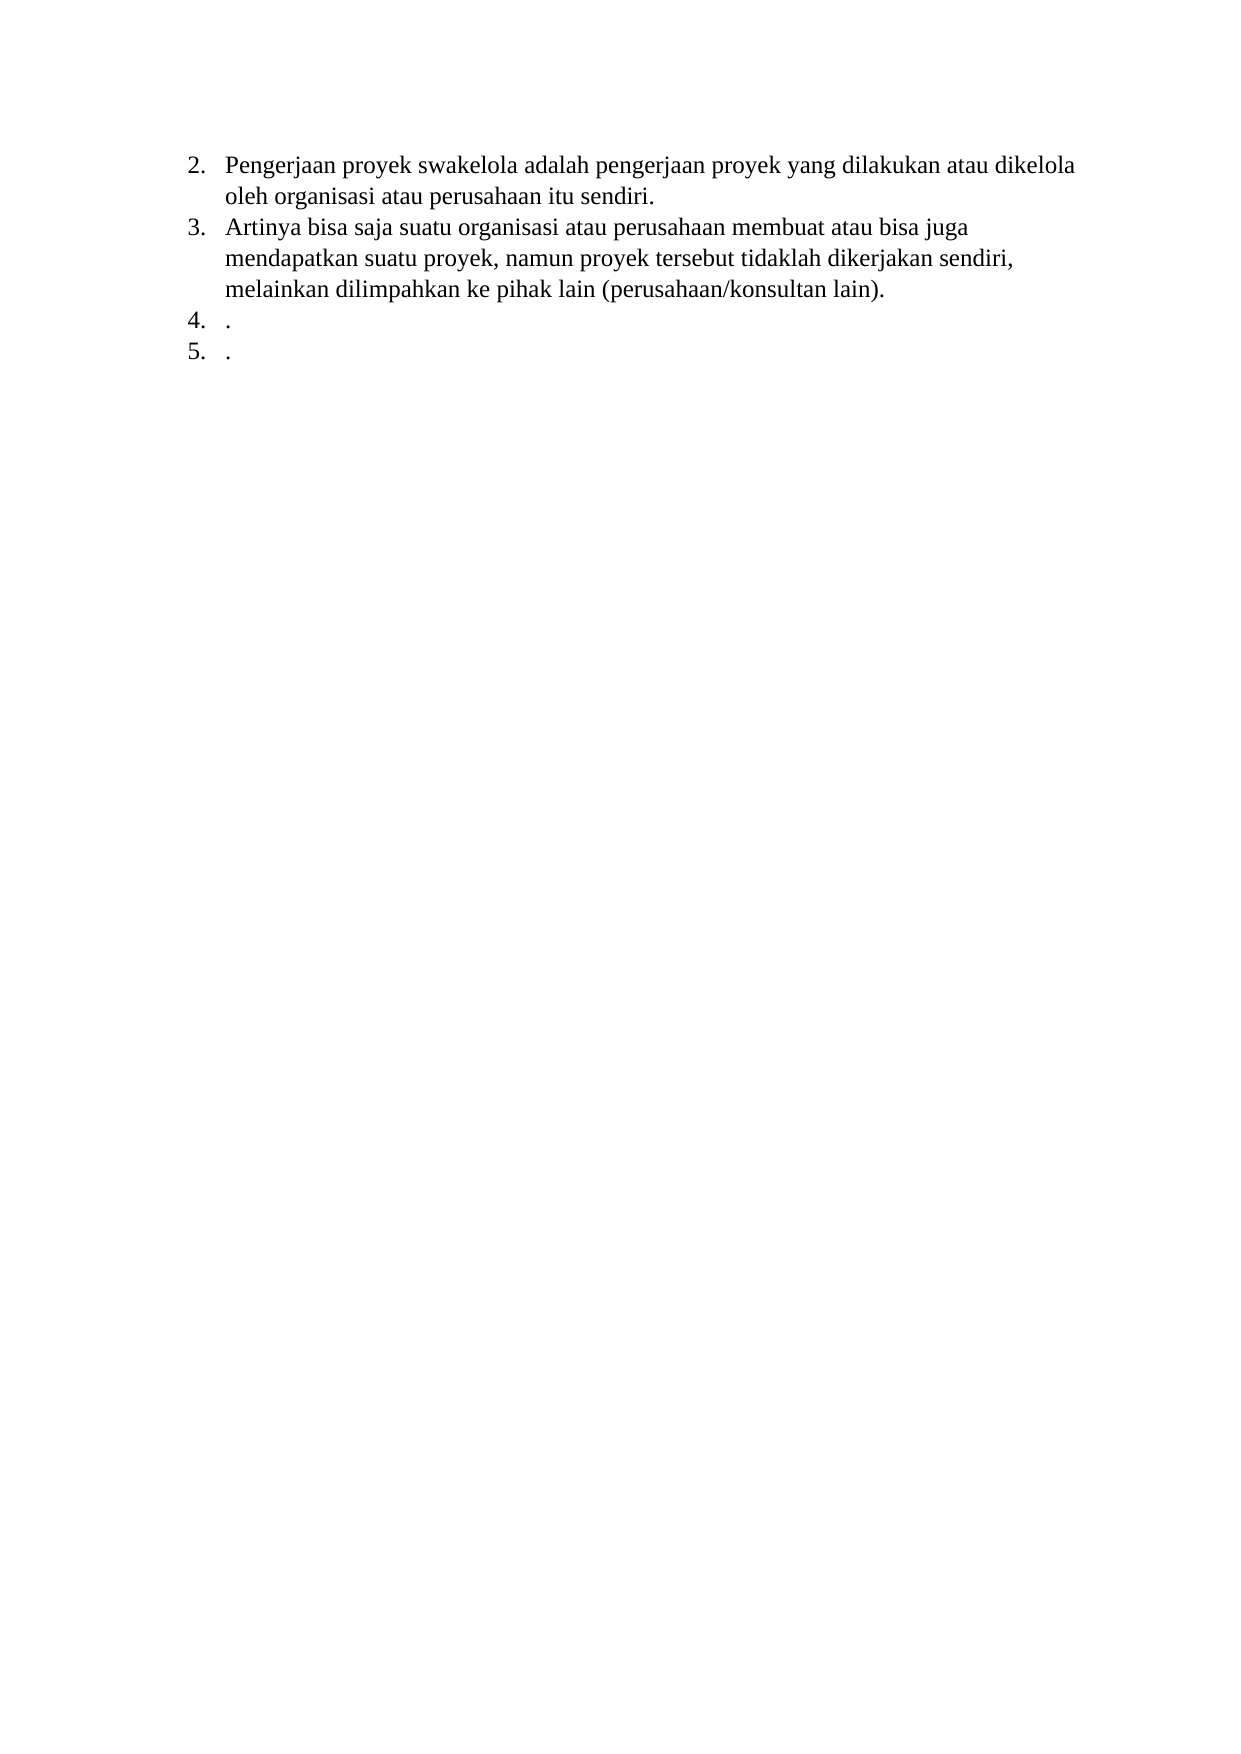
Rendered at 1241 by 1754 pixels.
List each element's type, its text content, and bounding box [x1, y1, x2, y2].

list . [187, 336, 1090, 365]
list Pengerjaan proyek swakelola adalah pengerjaan proyek yang dilakukan atau dikelola oleh organisasi atau perusahaan itu sendiri. [187, 150, 1090, 210]
list . [187, 305, 1090, 334]
list Artinya bisa saja suatu organisasi atau perusahaan membuat atau bisa juga mendapatkan suatu proyek, namun proyek tersebut tidaklah dikerjakan sendiri, melainkan dilimpahkan ke pihak lain (perusahaan/konsultan lain). [187, 212, 1090, 303]
